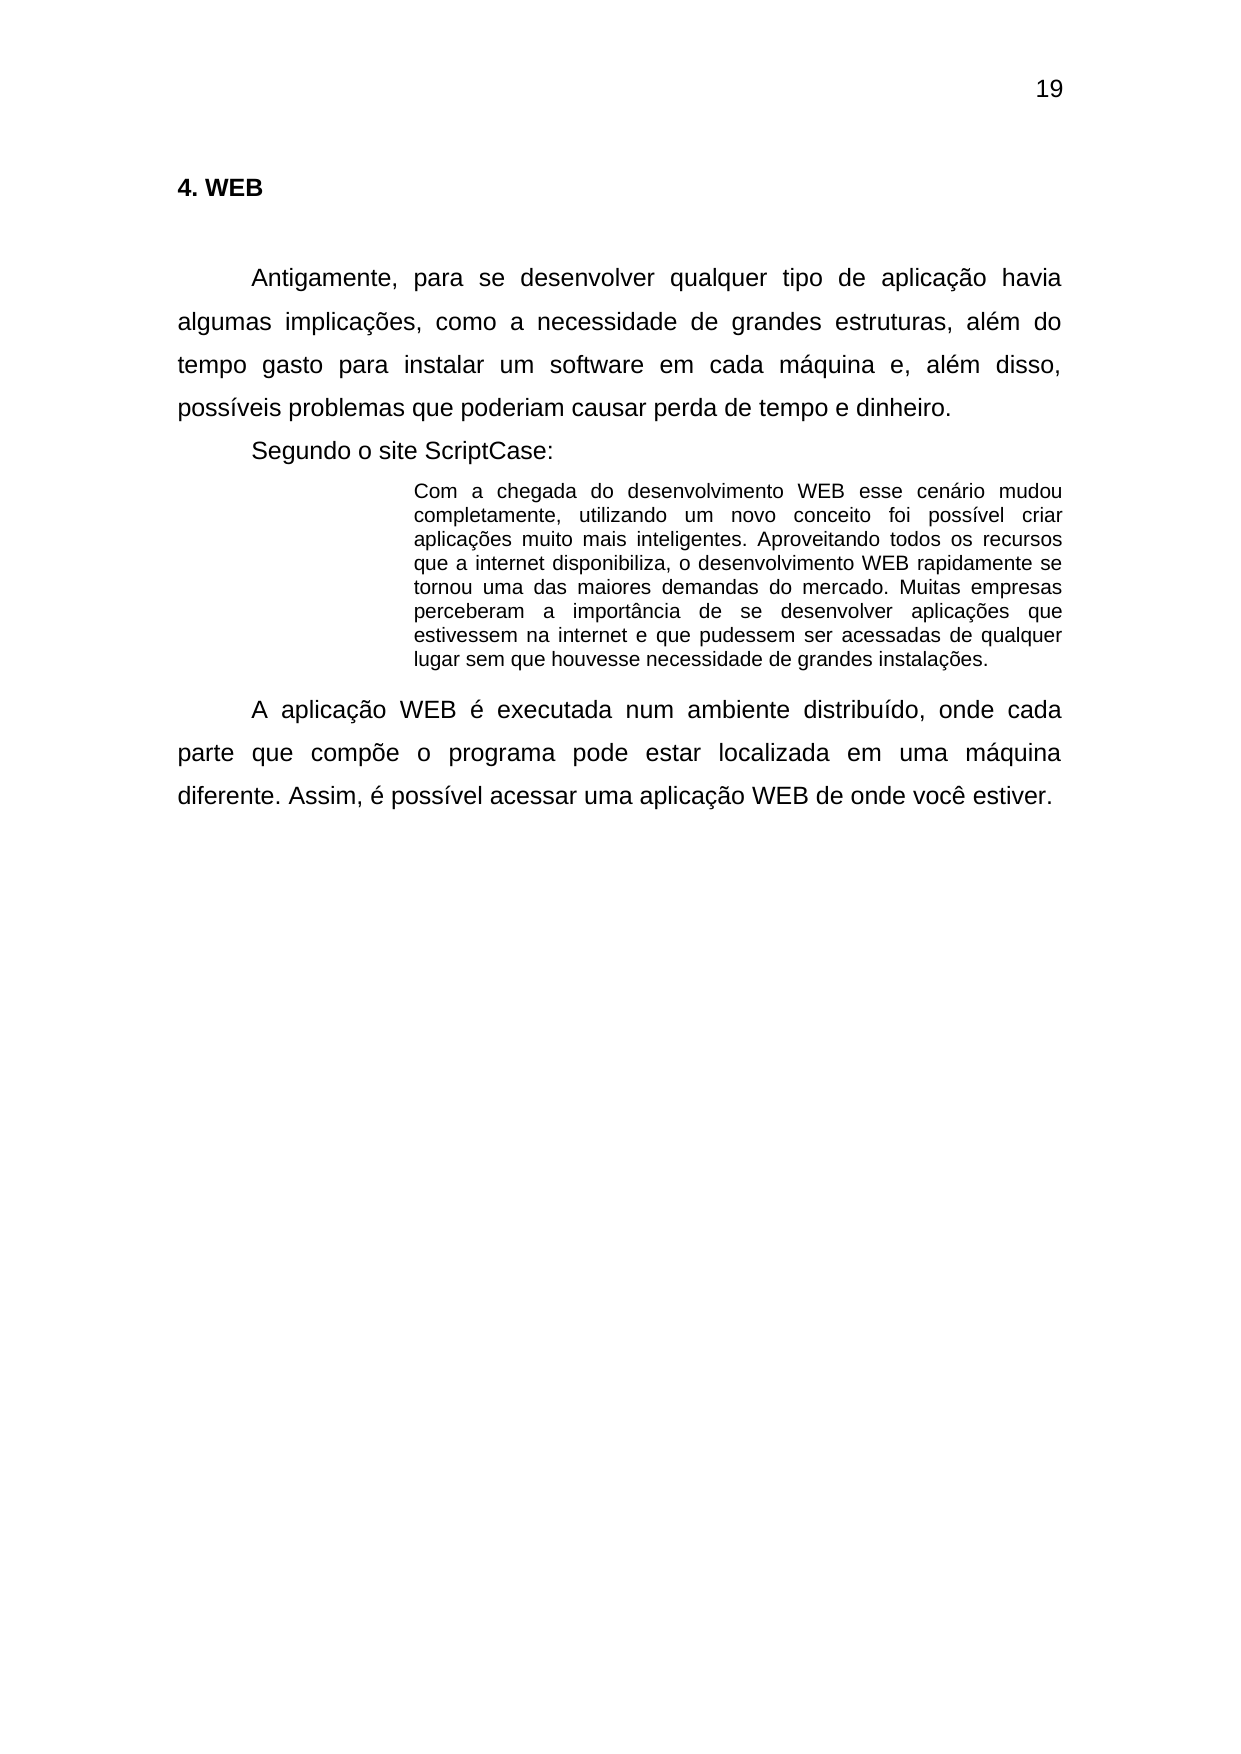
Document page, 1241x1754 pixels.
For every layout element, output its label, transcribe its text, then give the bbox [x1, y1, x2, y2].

text Segundo o site ScriptCase: [177, 436, 1063, 465]
text A aplicação WEB é executada num ambiente distribuído, onde cada parte que compõe o programa pode estar localizada em uma máquina diferente. Assim, é possível acessar uma aplicação WEB de onde você estiver. [177, 695, 1063, 810]
text Com a chegada do desenvolvimento WEB esse cenário mudou completamente, utilizando um novo conceito foi possível criar aplicações muito mais inteligentes. Aproveitando todos os recursos que a internet disponibiliza, o desenvolvimento WEB rapidamente se tornou uma das maiores demandas do mercado. Muitas empresas perceberam a importância de se desenvolver aplicações que estivessem na internet e que pudessem ser acessadas de qualquer lugar sem que houvesse necessidade de grandes instalações. [413, 479, 1063, 671]
subtitle 4. WEB [177, 173, 1063, 201]
text Antigamente, para se desenvolver qualquer tipo de aplicação havia algumas implicações, como a necessidade de grandes estruturas, além do tempo gasto para instalar um software em cada máquina e, além disso, possíveis problemas que poderiam causar perda de tempo e dinheiro. [177, 263, 1063, 422]
